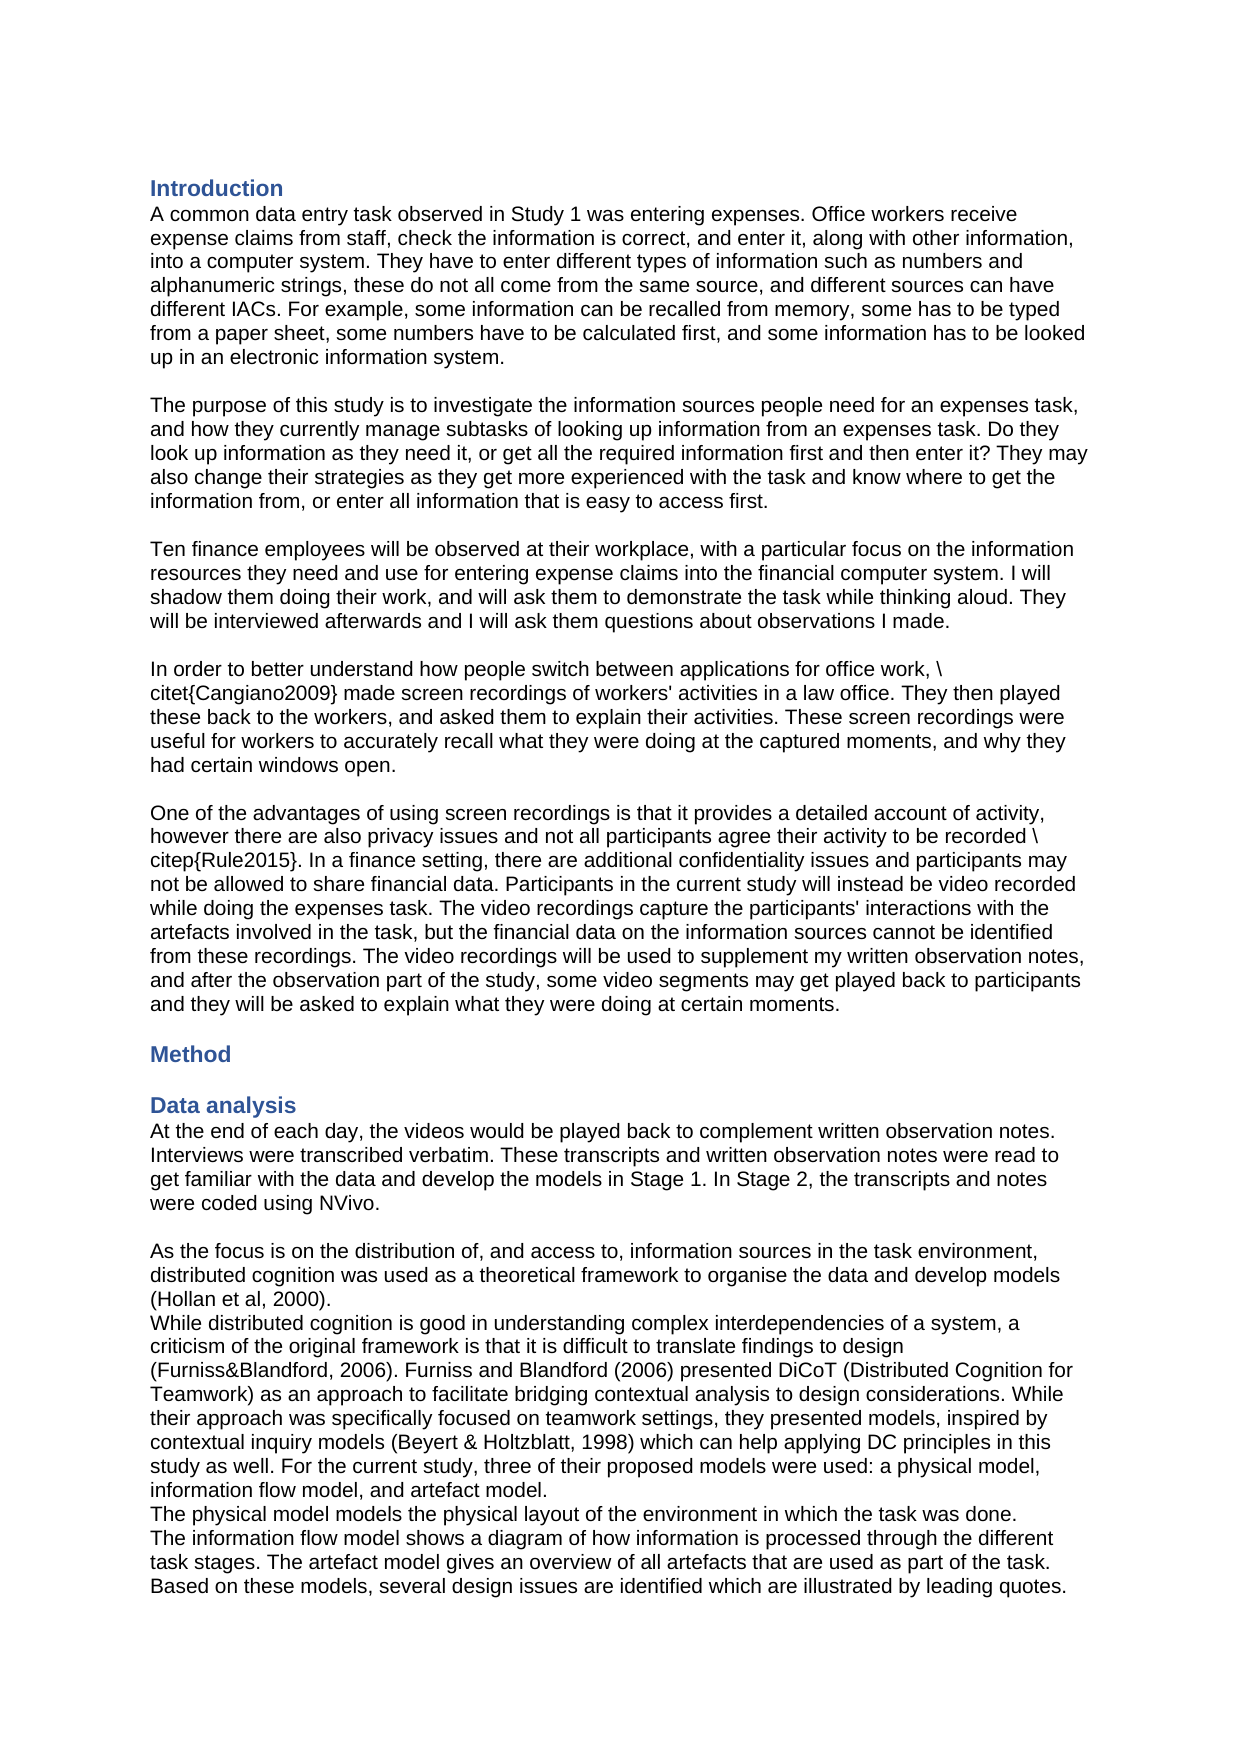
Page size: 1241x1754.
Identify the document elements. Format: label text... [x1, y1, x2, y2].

text Method [150, 1041, 1090, 1067]
text While distributed cognition is good in understanding complex interdependencies of a system, a criticism of the original framework is that it is difficult to translate findings to design (Furniss&Blandford, 2006). Furniss and Blandford (2006) presented DiCoT (Distributed Cognition for Teamwork) as an approach to facilitate bridging contextual analysis to design considerations. While their approach was specifically focused on teamwork settings, they presented models, inspired by contextual inquiry models (Beyert & Holtzblatt, 1998) which can help applying DC principles in this study as well. For the current study, three of their proposed models were used: a physical model, information flow model, and artefact model. [150, 1310, 1090, 1502]
text One of the advantages of using screen recordings is that it provides a detailed account of activity, however there are also privacy issues and not all participants agree their activity to be recorded \citep{Rule2015}. In a finance setting, there are additional confidentiality issues and participants may not be allowed to share financial data. Participants in the current study will instead be video recorded while doing the expenses task. The video recordings capture the participants' interactions with the artefacts involved in the task, but the financial data on the information sources cannot be identified from these recordings. The video recordings will be used to supplement my written observation notes, and after the observation part of the study, some video segments may get played back to participants and they will be asked to explain what they were doing at certain moments. [150, 800, 1090, 1016]
text In order to better understand how people switch between applications for office work, \citet{Cangiano2009} made screen recordings of workers' activities in a law office. They then played these back to the workers, and asked them to explain their activities. These screen recordings were useful for workers to accurately recall what they were doing at the captured moments, and why they had certain windows open. [150, 657, 1090, 776]
text Introduction [150, 175, 1090, 201]
text As the focus is on the distribution of, and access to, information sources in the task environment, distributed cognition was used as a theoretical framework to organise the data and develop models (Hollan et al, 2000). [150, 1238, 1090, 1310]
text At the end of each day, the videos would be played back to complement written observation notes. Interviews were transcribed verbatim. These transcripts and written observation notes were read to get familiar with the data and develop the models in Stage 1. In Stage 2, the transcripts and notes were coded using NVivo. [150, 1119, 1090, 1214]
text A common data entry task observed in Study 1 was entering expenses. Office workers receive expense claims from staff, check the information is correct, and enter it, along with other information, into a computer system. They have to enter different types of information such as numbers and alphanumeric strings, these do not all come from the same source, and different sources can have different IACs. For example, some information can be recalled from memory, some has to be typed from a paper sheet, some numbers have to be calculated first, and some information has to be looked up in an electronic information system. [150, 201, 1090, 369]
text The physical model models the physical layout of the environment in which the task was done. [150, 1502, 1090, 1526]
text The purpose of this study is to investigate the information sources people need for an expenses task, and how they currently manage subtasks of looking up information from an expenses task. Do they look up information as they need it, or get all the required information first and then enter it? They may also change their strategies as they get more experienced with the task and know where to get the information from, or enter all information that is easy to access first. [150, 393, 1090, 513]
text Based on these models, several design issues are identified which are illustrated by leading quotes. [150, 1574, 1090, 1598]
text Ten finance employees will be observed at their workplace, with a particular focus on the information resources they need and use for entering expense claims into the financial computer system. I will shadow them doing their work, and will ask them to demonstrate the task while thinking aloud. They will be interviewed afterwards and I will ask them questions about observations I made. [150, 537, 1090, 633]
text Data analysis [150, 1092, 1090, 1119]
text The information flow model shows a diagram of how information is processed through the different task stages. The artefact model gives an overview of all artefacts that are used as part of the task. [150, 1526, 1090, 1574]
